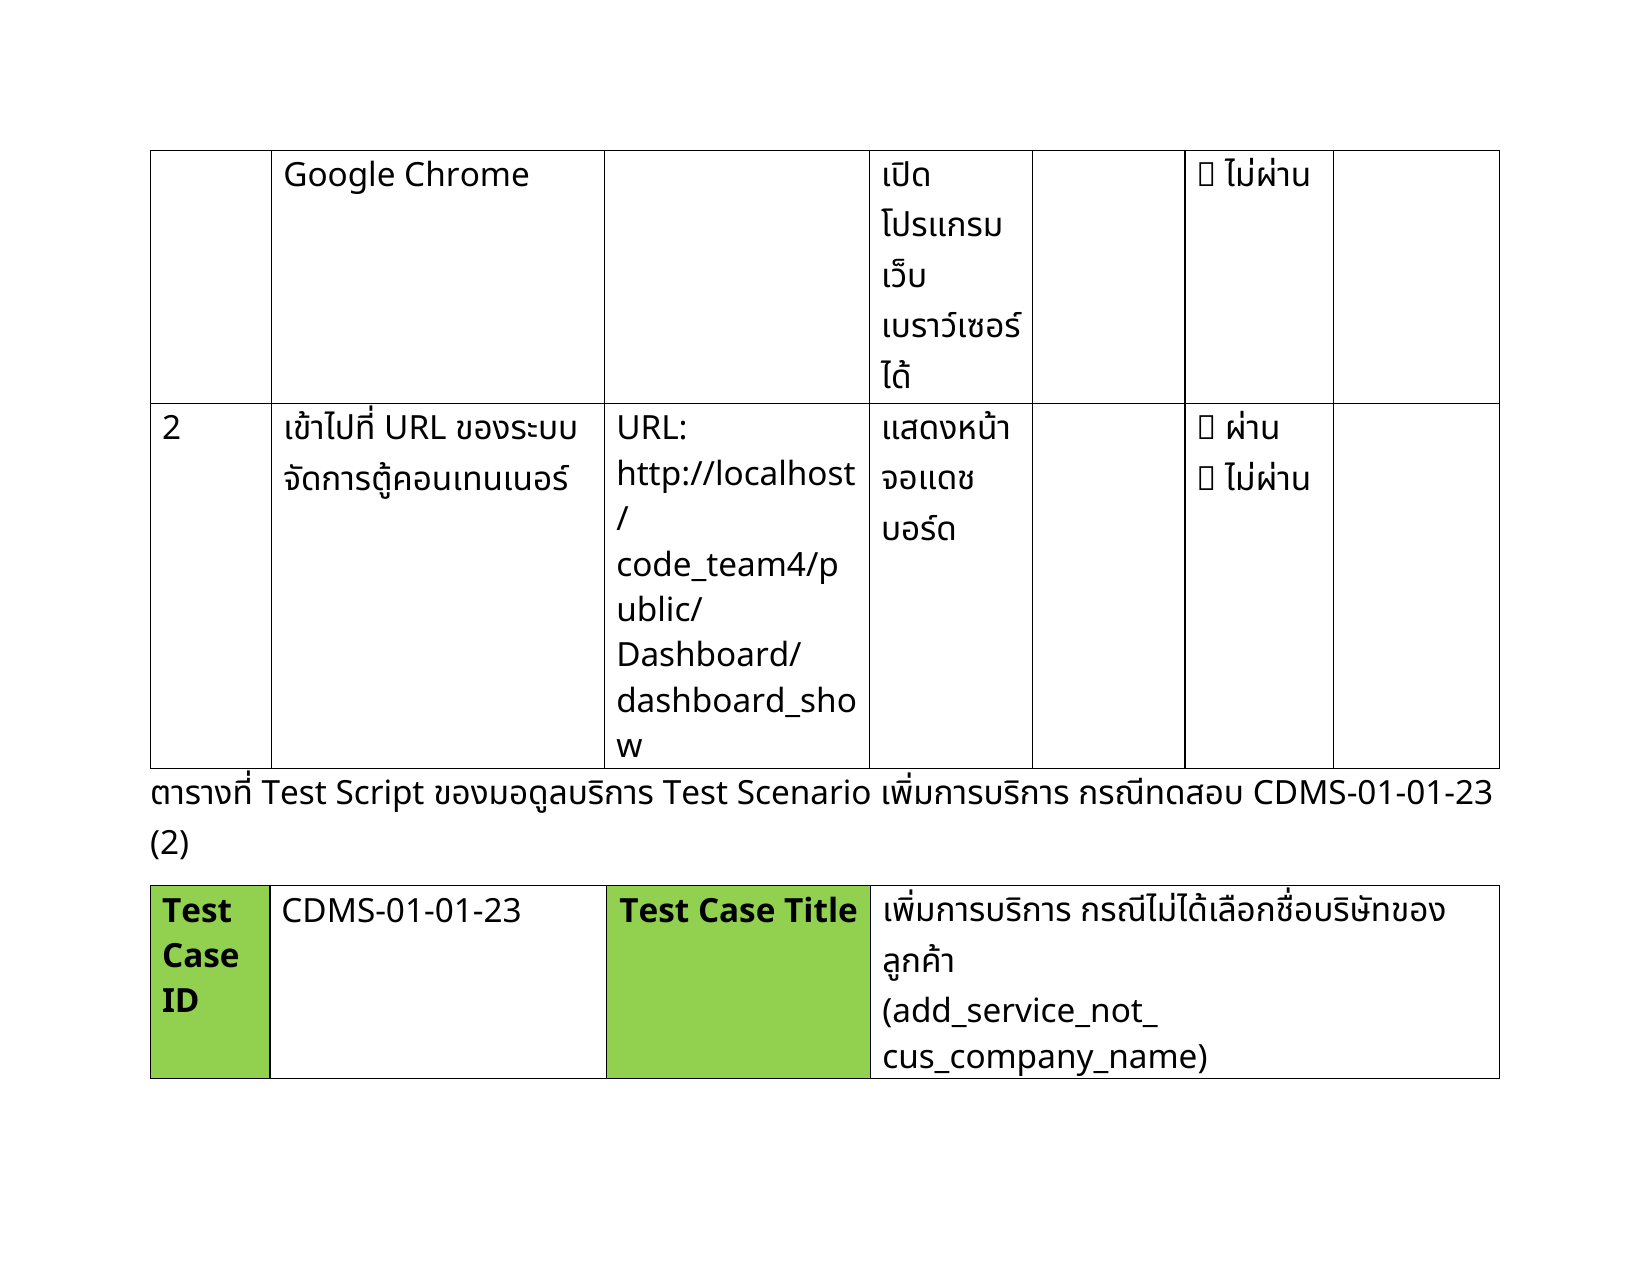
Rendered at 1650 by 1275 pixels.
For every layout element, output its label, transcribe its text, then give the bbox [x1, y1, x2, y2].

table_cell [1033, 404, 1184, 767]
table_cell [1033, 151, 1184, 403]
table_header เพิ่มการบริการ กรณีไม่ได้เลือกชื่อบริษัทของลูกค้า (add_service_not_ cus_company_name) [871, 886, 1499, 1078]
table_cell [1334, 151, 1499, 403]
table_cell  ผ่าน  ไม่ผ่าน [1186, 151, 1333, 403]
table_cell 1 [151, 151, 271, 403]
text ตารางที่ Test Script ของมอดูลบริการ Test Scenario เพิ่มการบริการ กรณีทดสอบ CDMS-01-01-23 (2) [150, 769, 1500, 864]
table_cell - [605, 151, 869, 403]
table_header Test Case Title [607, 886, 870, 1078]
table_cell เข้าไปที่ URL ของระบบจัดการตู้คอนเทนเนอร์ [272, 404, 604, 767]
table_header Test Case ID [151, 886, 269, 1078]
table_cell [272, 151, 604, 403]
table_header CDMS-01-01-23 [271, 886, 606, 1078]
table_cell URL: http://localhost/ code_team4/public/ Dashboard/ dashboard_show [605, 404, 869, 767]
table_cell  ผ่าน  ไม่ผ่าน [1186, 404, 1333, 767]
table_cell แสดงหน้าจอแดชบอร์ด [870, 404, 1032, 767]
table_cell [870, 151, 1032, 403]
table_cell [1334, 404, 1499, 767]
table_cell 2 [151, 404, 271, 767]
